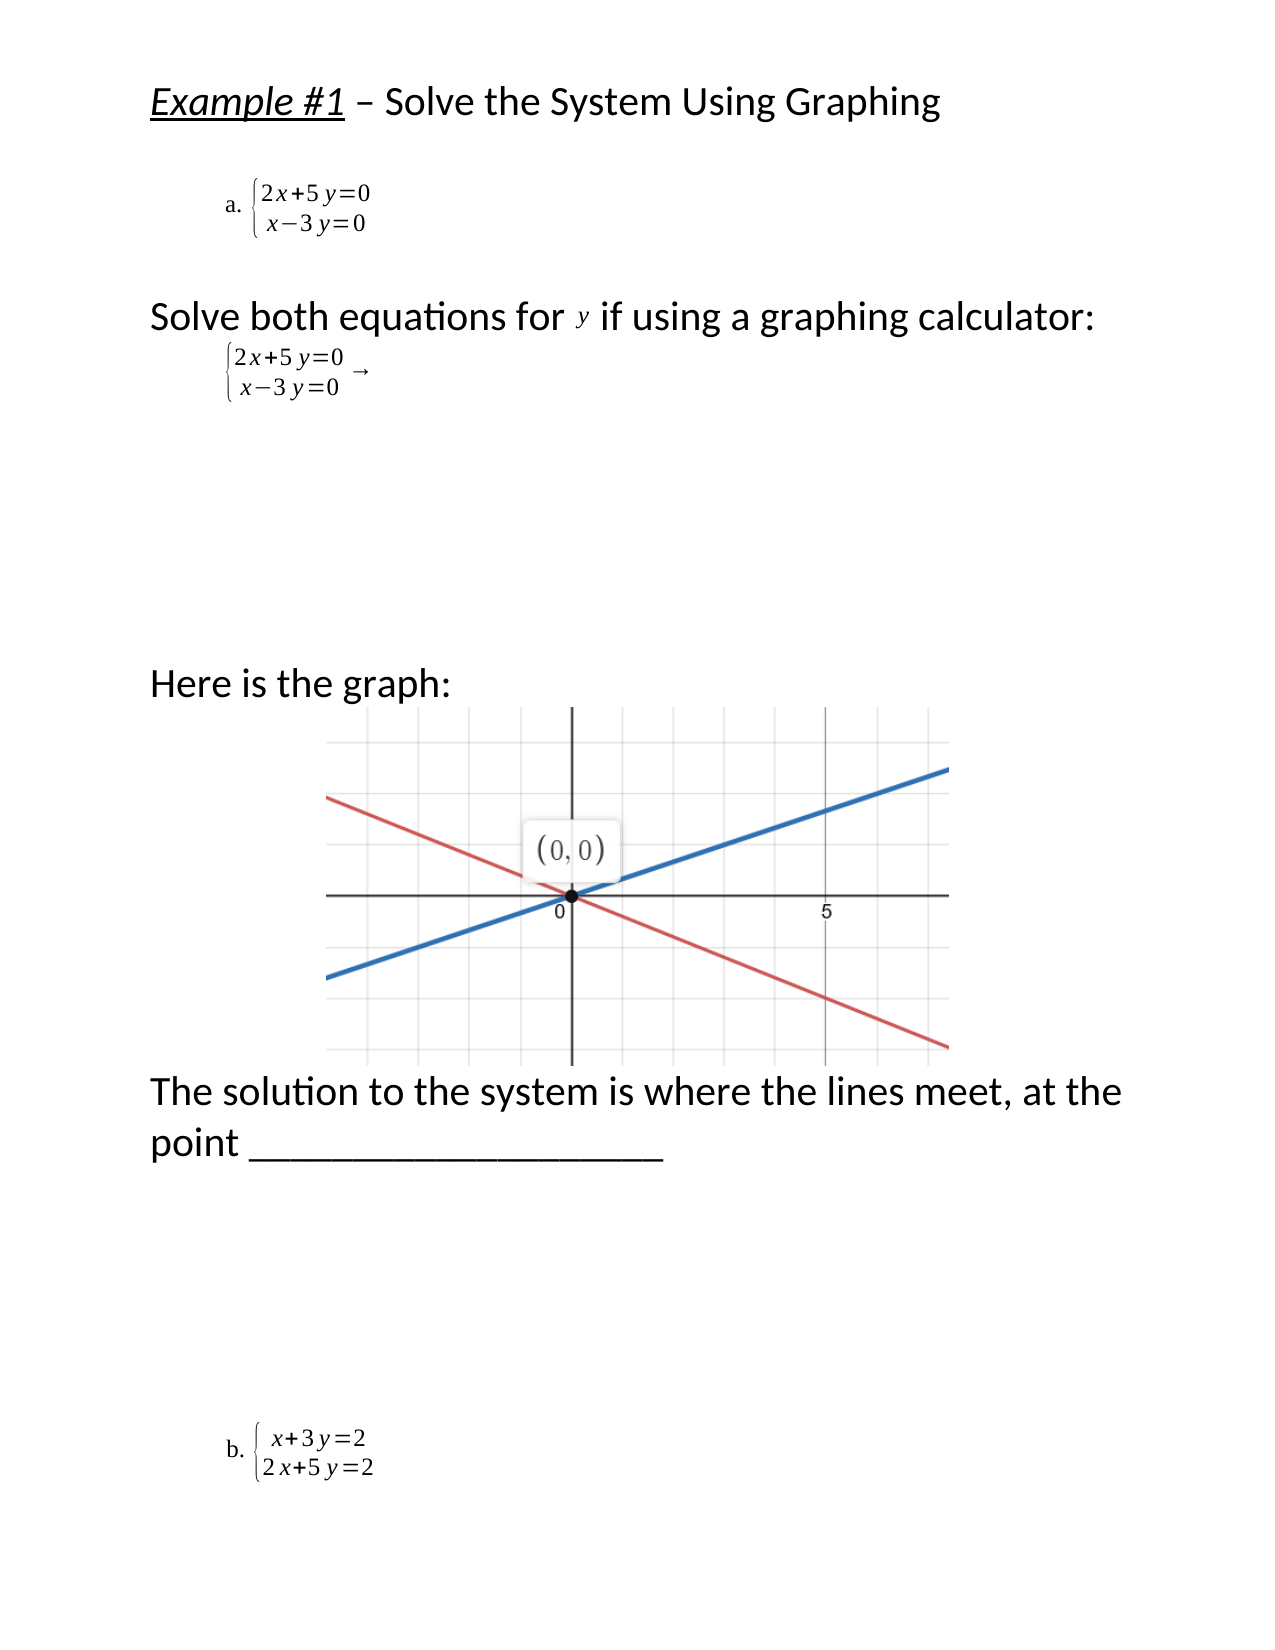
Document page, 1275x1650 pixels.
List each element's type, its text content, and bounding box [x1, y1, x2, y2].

text The solution to the system is where the lines meet, at the point ____________________ [150, 1065, 1125, 1167]
text Here is the graph: [150, 657, 1125, 708]
text Solve both equations for if using a graphing calculator: [150, 290, 1125, 341]
text Example #1 – Solve the System Using Graphing [150, 75, 1125, 126]
picture [326, 707, 949, 1066]
